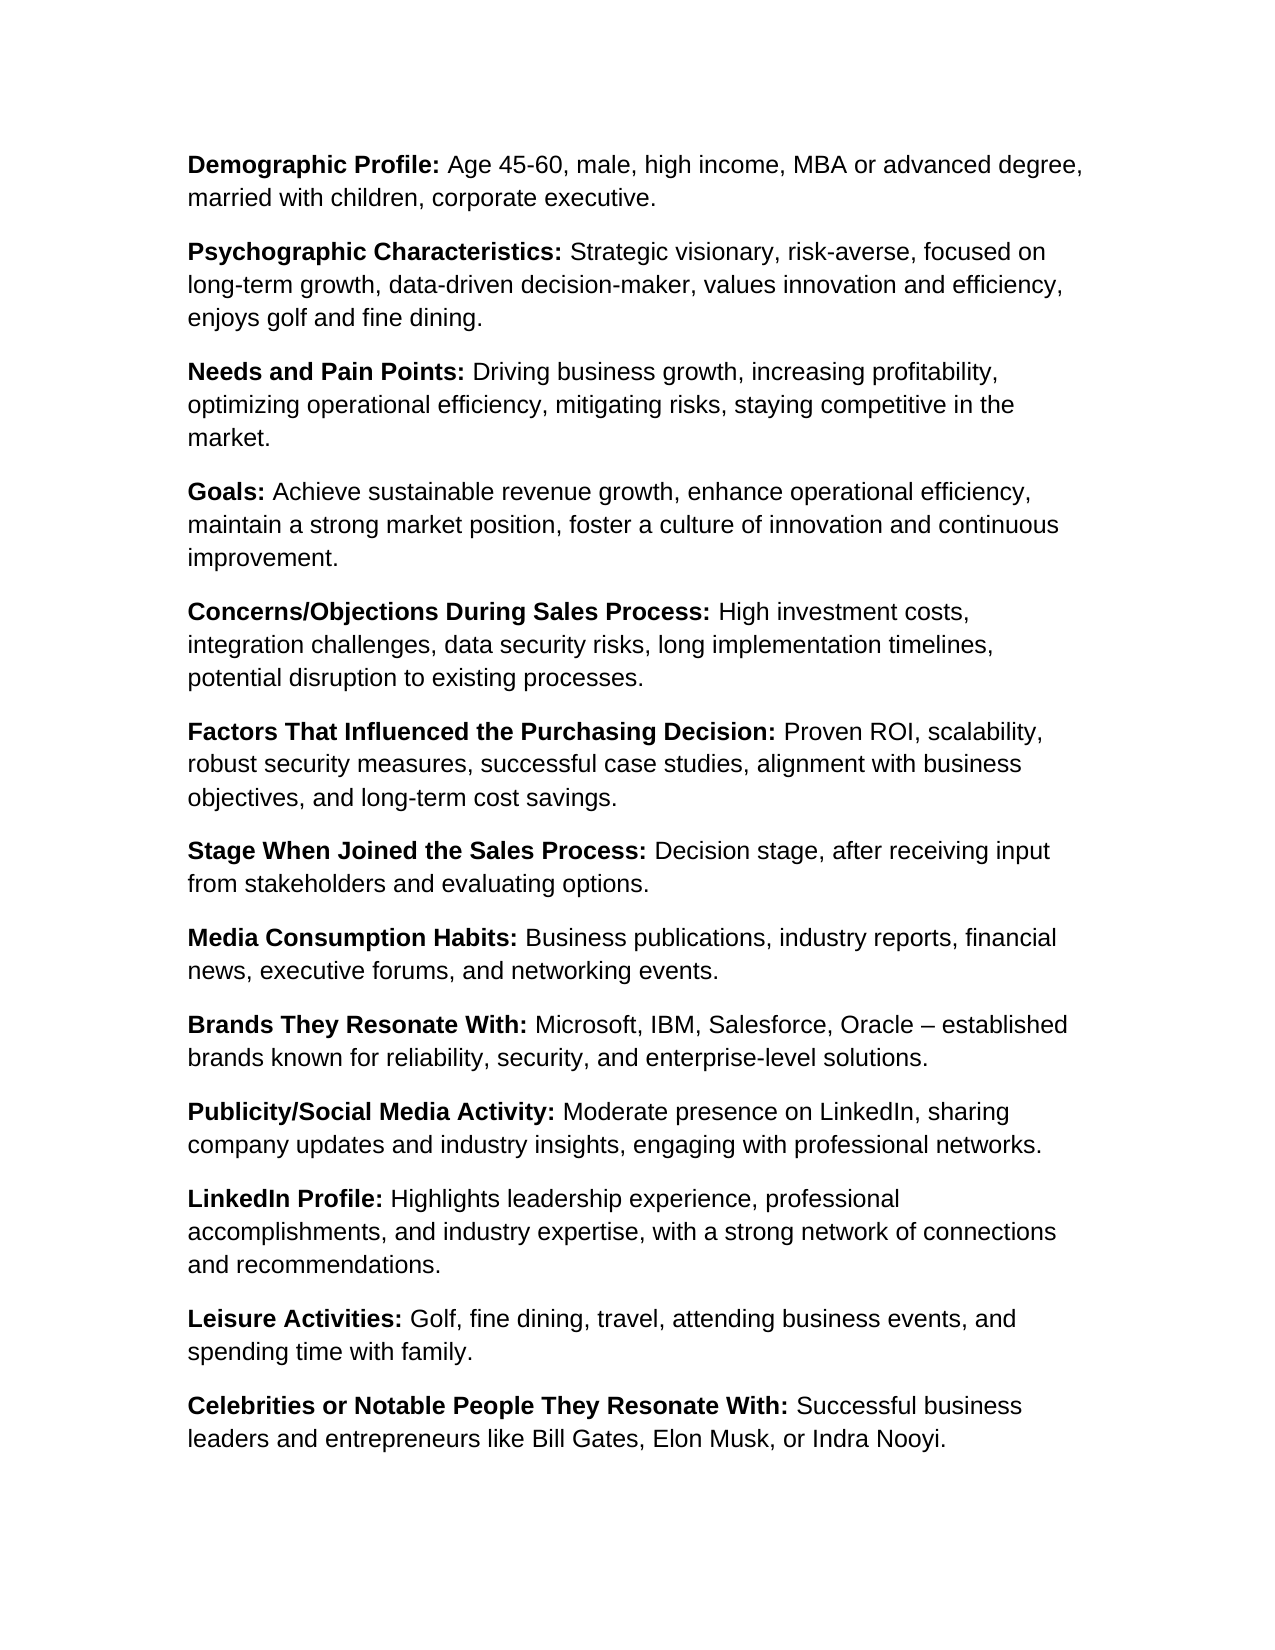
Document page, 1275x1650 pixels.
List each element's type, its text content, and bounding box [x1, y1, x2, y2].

text Needs and Pain Points: Driving business growth, increasing profitability, optimizing operational efficiency, mitigating risks, staying competitive in the market. [187, 357, 1087, 452]
text Demographic Profile: Age 45-60, male, high income, MBA or advanced degree, married with children, corporate executive. [187, 150, 1087, 212]
text Psychographic Characteristics: Strategic visionary, risk-averse, focused on long-term growth, data-driven decision-maker, values innovation and efficiency, enjoys golf and fine dining. [187, 237, 1087, 332]
text LinkedIn Profile: Highlights leadership experience, professional accomplishments, and industry expertise, with a strong network of connections and recommendations. [187, 1184, 1087, 1279]
text Stage When Joined the Sales Process: Decision stage, after receiving input from stakeholders and evaluating options. [187, 836, 1087, 898]
text Leisure Activities: Golf, fine dining, travel, attending business events, and spending time with family. [187, 1304, 1087, 1366]
text Brands They Resonate With: Microsoft, IBM, Salesforce, Oracle – established brands known for reliability, security, and enterprise-level solutions. [187, 1010, 1087, 1072]
text Media Consumption Habits: Business publications, industry reports, financial news, executive forums, and networking events. [187, 923, 1087, 985]
text Concerns/Objections During Sales Process: High investment costs, integration challenges, data security risks, long implementation timelines, potential disruption to existing processes. [187, 597, 1087, 691]
text Goals: Achieve sustainable revenue growth, enhance operational efficiency, maintain a strong market position, foster a culture of innovation and continuous improvement. [187, 477, 1087, 571]
text Factors That Influenced the Purchasing Decision: Proven ROI, scalability, robust security measures, successful case studies, alignment with business objectives, and long-term cost savings. [187, 716, 1087, 811]
text Publicity/Social Media Activity: Moderate presence on LinkedIn, sharing company updates and industry insights, engaging with professional networks. [187, 1097, 1087, 1159]
text Celebrities or Notable People They Resonate With: Successful business leaders and entrepreneurs like Bill Gates, Elon Musk, or Indra Nooyi. [187, 1391, 1087, 1452]
